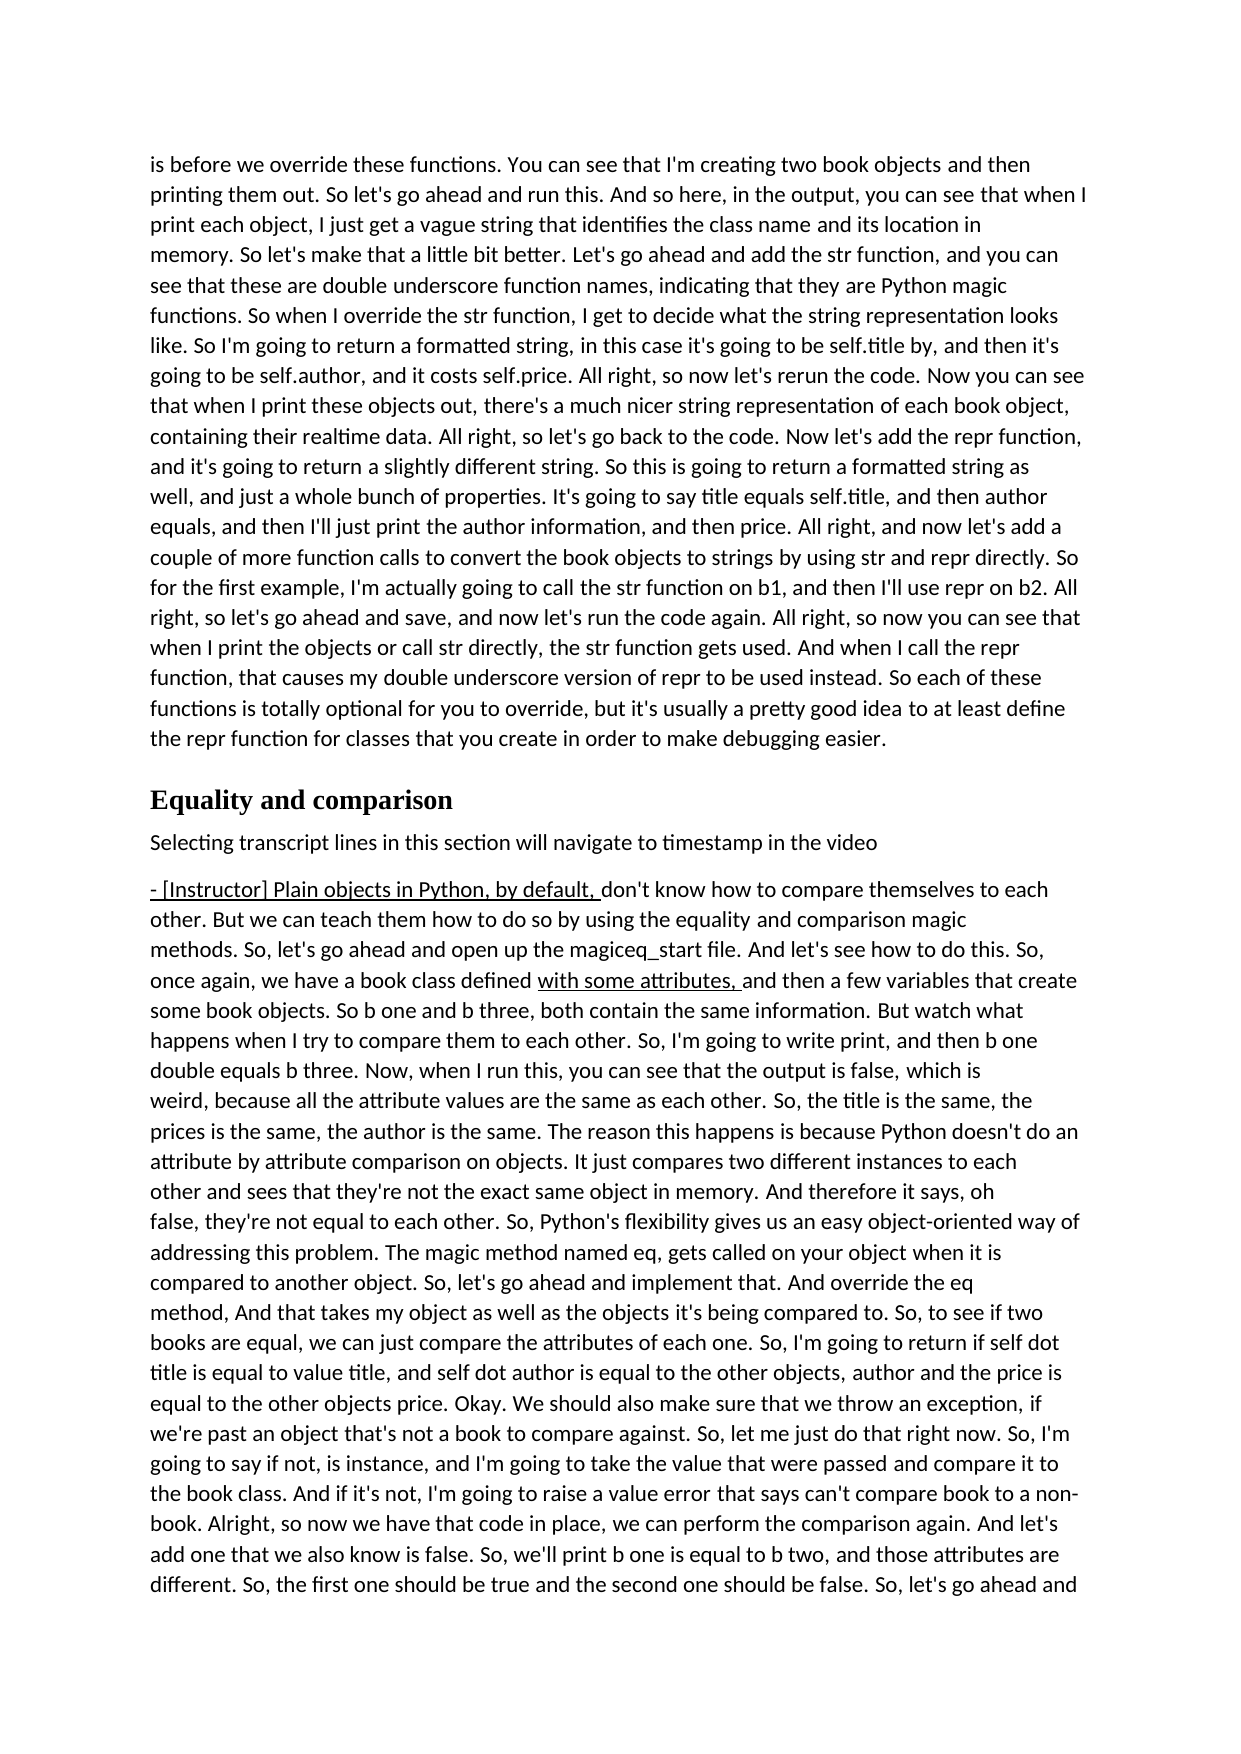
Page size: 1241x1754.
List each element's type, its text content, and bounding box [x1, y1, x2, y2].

text Selecting transcript lines in this section will navigate to timestamp in the video [150, 828, 1090, 856]
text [150, 875, 1090, 1598]
subtitle Equality and comparison [150, 783, 1090, 816]
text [150, 150, 1090, 752]
